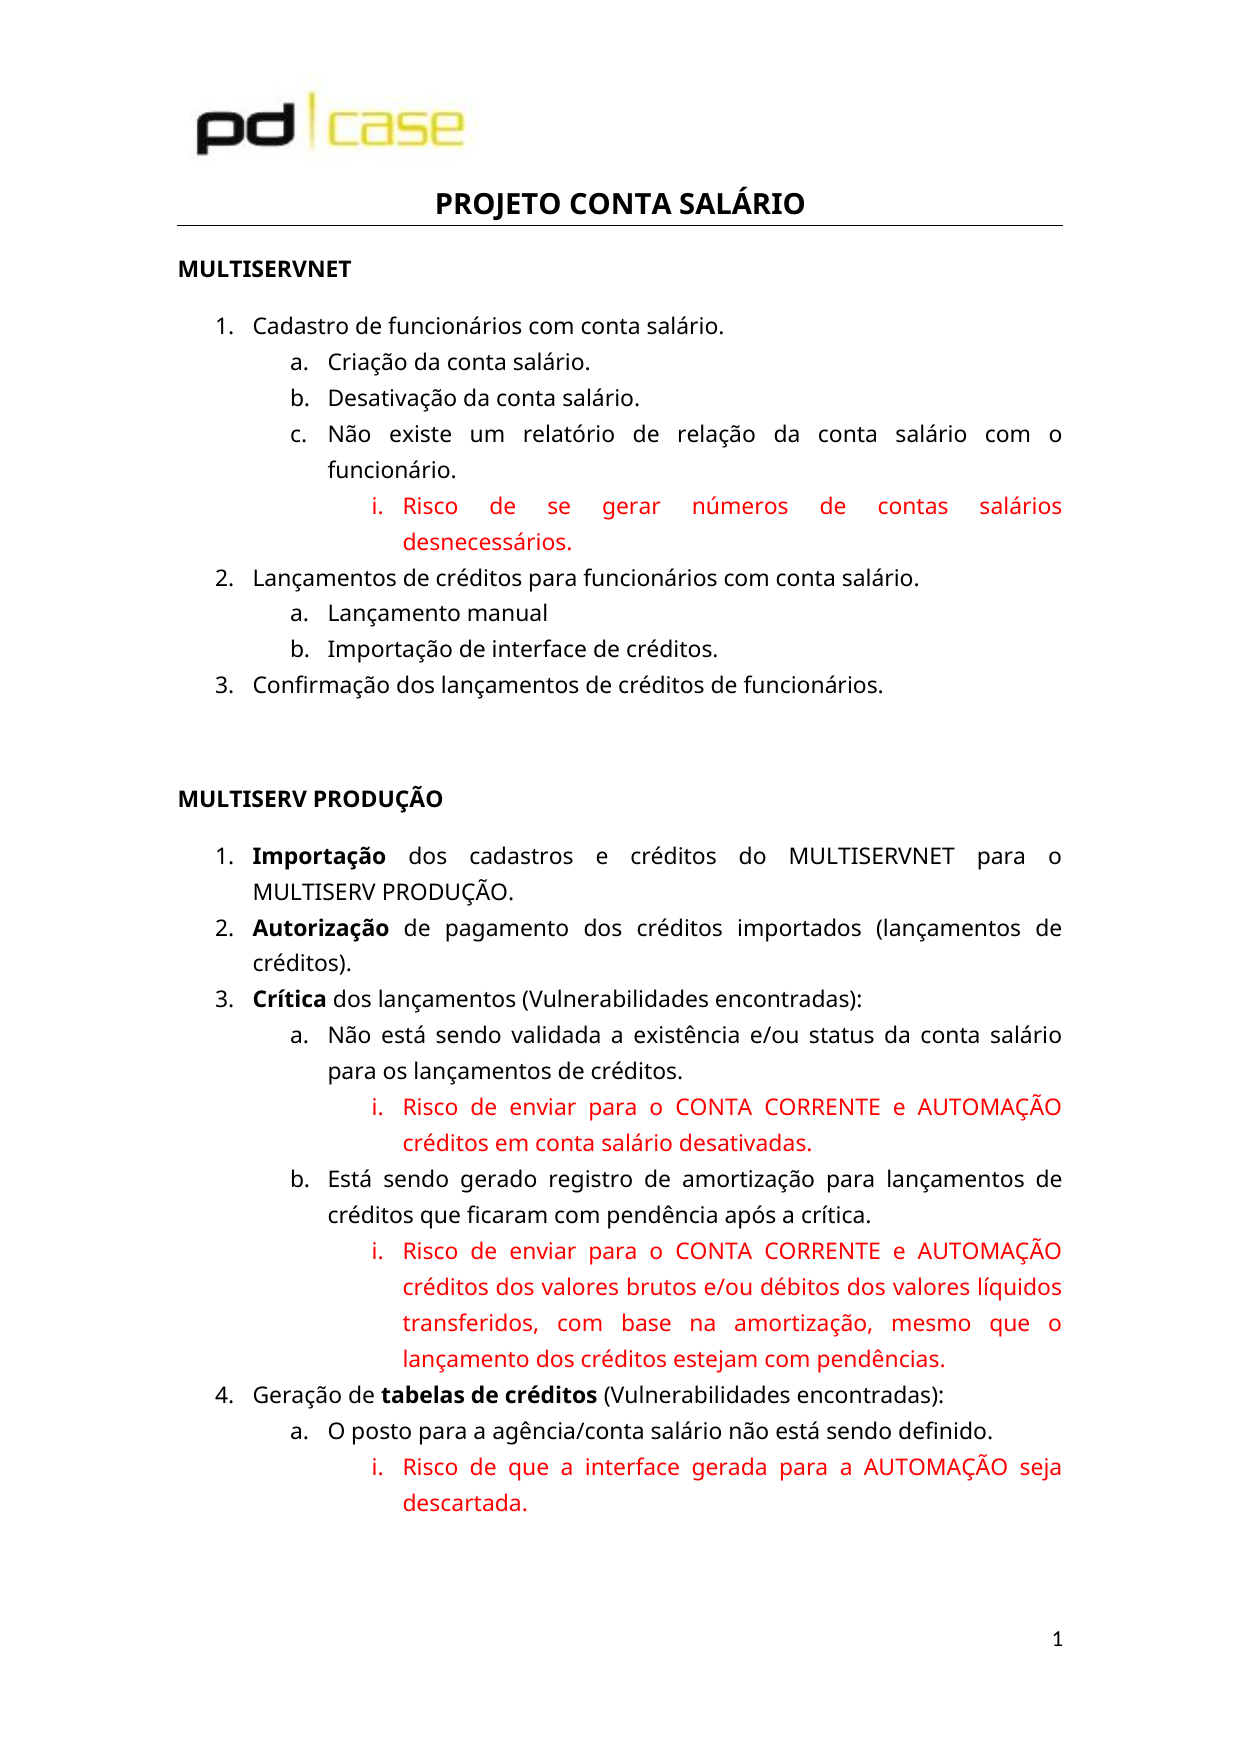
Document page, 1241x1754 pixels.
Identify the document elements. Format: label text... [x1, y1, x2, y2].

list Criação da conta salário. [290, 346, 1063, 377]
list Risco de se gerar números de contas salários desnecessários. [383, 489, 1063, 557]
list Risco de enviar para o CONTA CORRENTE e AUTOMAÇÃO créditos dos valores brutos e/ou débitos dos valores líquidos transferidos, com base na amortização, mesmo que o lançamento dos créditos estejam com pendências. [383, 1235, 1063, 1374]
list Cadastro de funcionários com conta salário. [215, 310, 1063, 341]
text PROJETO CONTA SALÁRIO [177, 183, 1063, 225]
list Confirmação dos lançamentos de créditos de funcionários. [215, 669, 1063, 701]
text MULTISERV PRODUÇÃO [177, 783, 1063, 814]
list Importação de interface de créditos. [290, 633, 1063, 664]
list Importação dos cadastros e créditos do MULTISERVNET para o MULTISERV PRODUÇÃO. [215, 839, 1063, 907]
list O posto para a agência/conta salário não está sendo definido. [290, 1414, 1063, 1446]
text MULTISERVNET [177, 253, 1063, 284]
list Desativação da conta salário. [290, 382, 1063, 413]
list Lançamento manual [290, 597, 1063, 629]
list Não existe um relatório de relação da conta salário com o funcionário. [290, 418, 1063, 485]
list Está sendo gerado registro de amortização para lançamentos de créditos que ficaram com pendência após a crítica. [290, 1163, 1063, 1230]
list Geração de tabelas de créditos (Vulnerabilidades encontradas): [215, 1379, 1063, 1410]
list Risco de enviar para o CONTA CORRENTE e AUTOMAÇÃO créditos em conta salário desativadas. [383, 1091, 1063, 1158]
list Crítica dos lançamentos (Vulnerabilidades encontradas): [215, 983, 1063, 1014]
list Não está sendo validada a existência e/ou status da conta salário para os lançamentos de créditos. [290, 1019, 1063, 1086]
list Autorização de pagamento dos créditos importados (lançamentos de créditos). [215, 911, 1063, 979]
list Risco de que a interface gerada para a AUTOMAÇÃO seja descartada. [383, 1451, 1063, 1518]
picture [177, 73, 490, 184]
list Lançamentos de créditos para funcionários com conta salário. [215, 561, 1063, 593]
